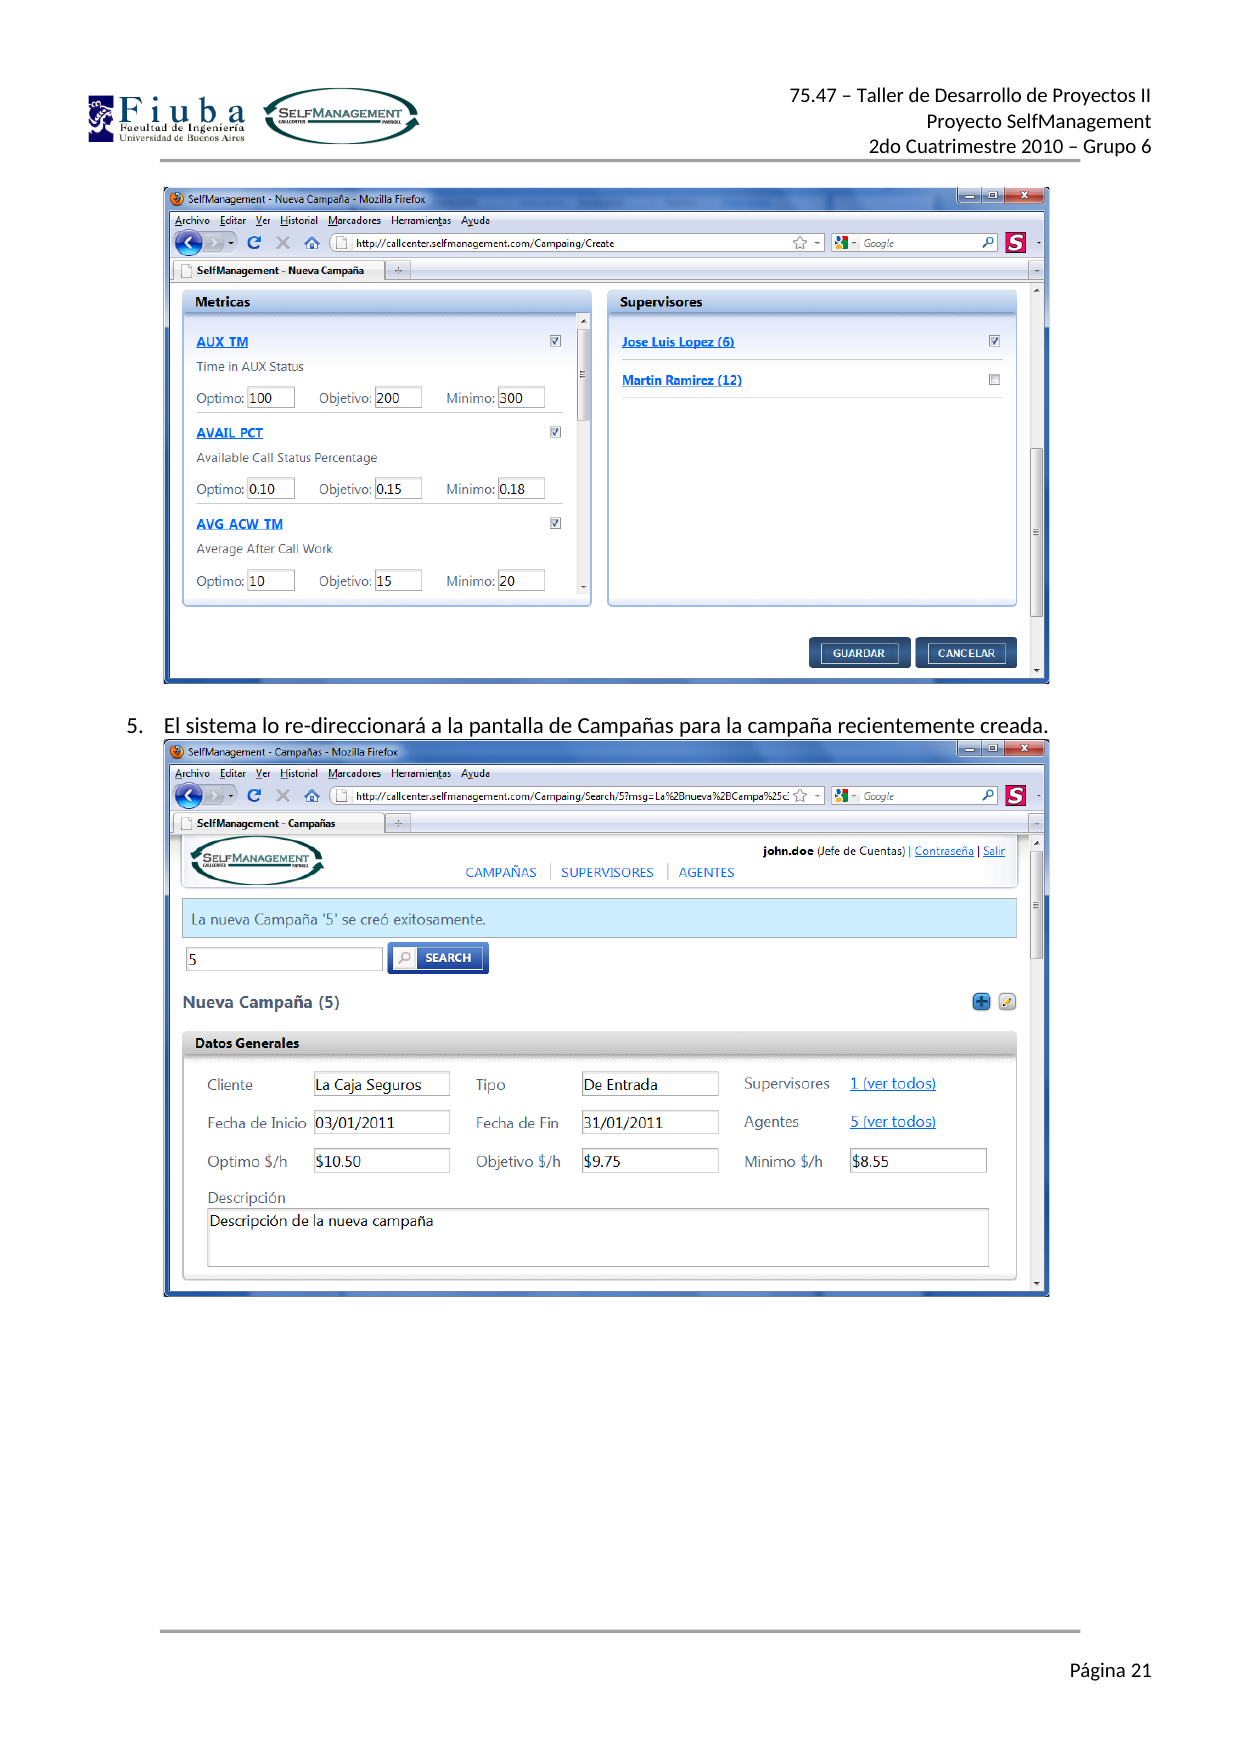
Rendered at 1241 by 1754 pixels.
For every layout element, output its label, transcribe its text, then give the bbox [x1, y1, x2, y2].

picture [163, 739, 1050, 1297]
picture [85, 93, 250, 142]
picture [163, 187, 1050, 684]
list El sistema lo re-direccionará a la pantalla de Campañas para la campaña recientemente creada. [126, 711, 1152, 739]
picture [262, 87, 422, 144]
